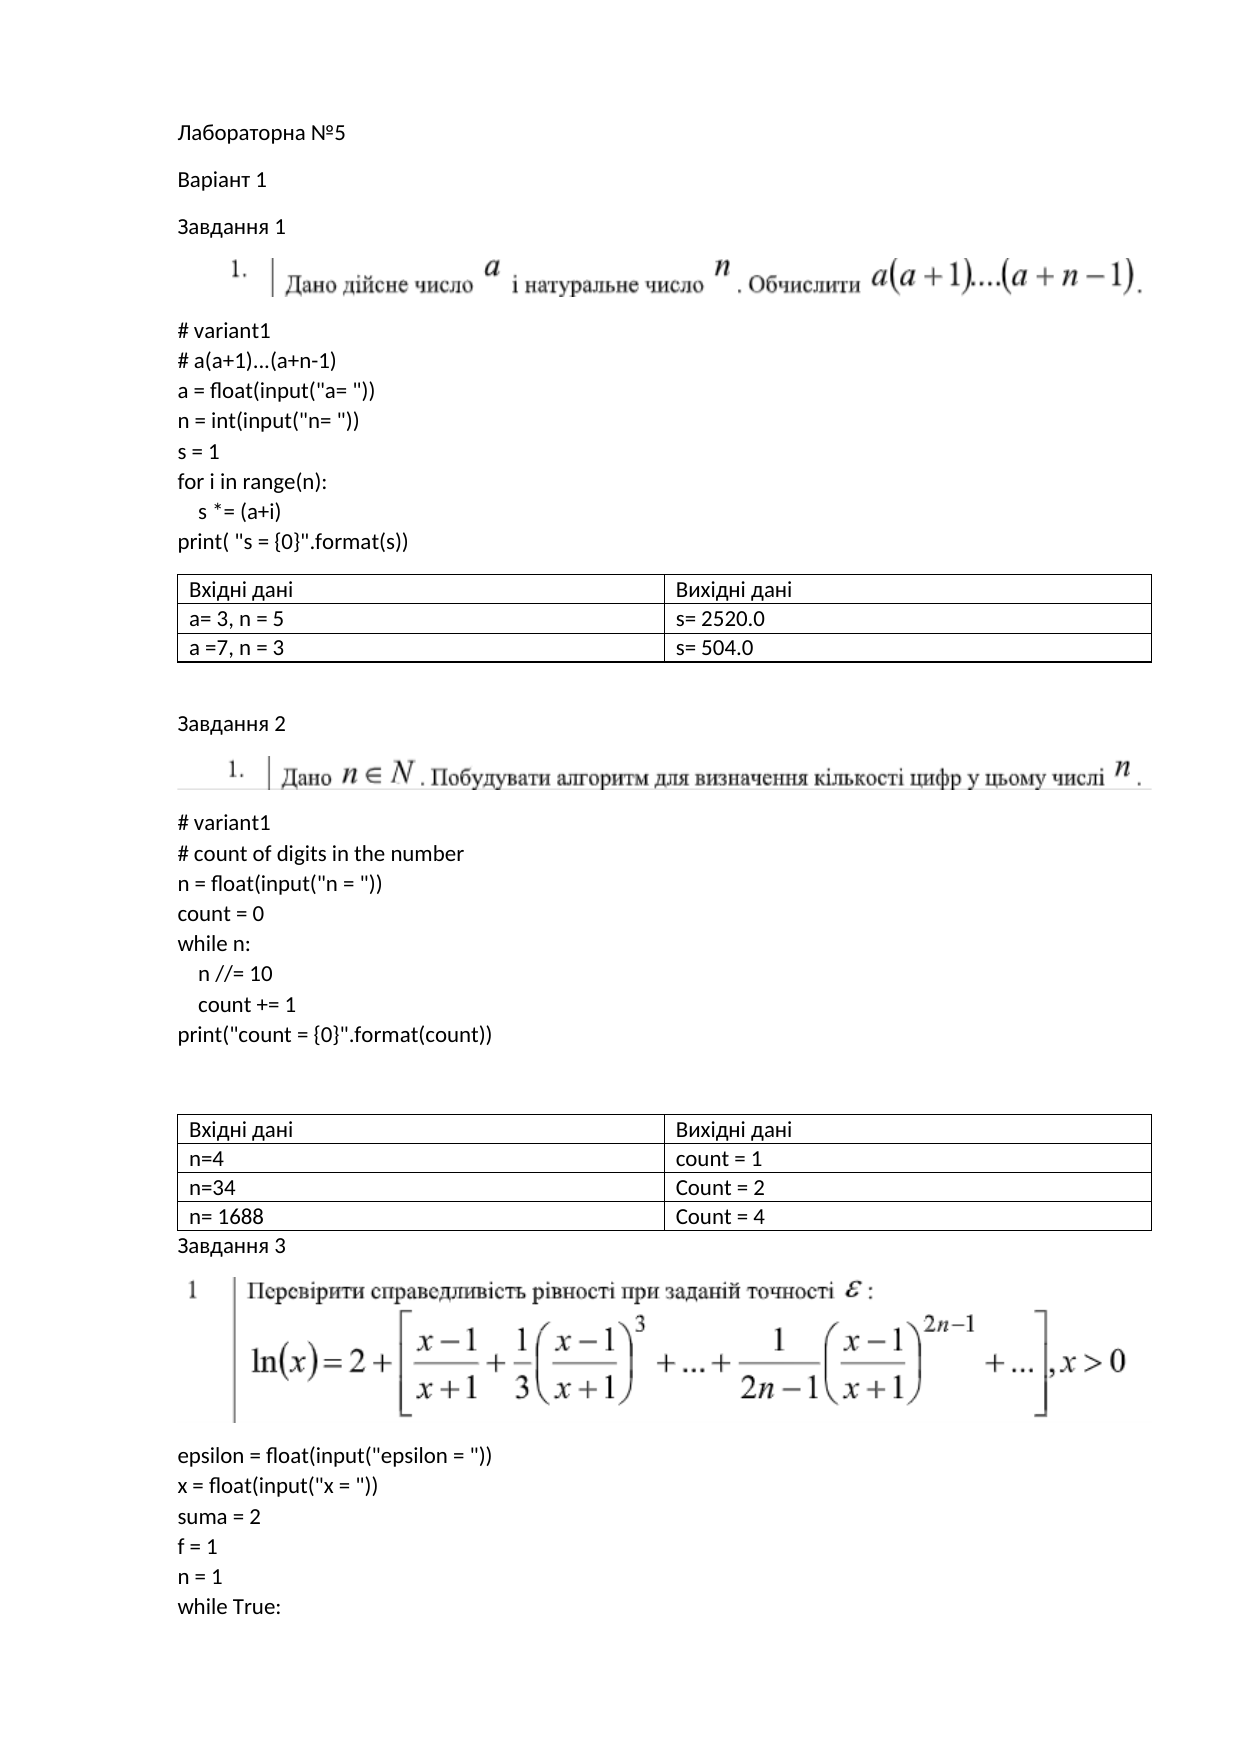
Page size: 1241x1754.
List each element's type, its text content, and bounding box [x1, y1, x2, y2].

table_cell a =7, n = 3 [178, 634, 664, 661]
picture [177, 1277, 1152, 1423]
text Завдання 3 [177, 1231, 1152, 1259]
table_cell n=34 [178, 1173, 664, 1201]
text Завдання 1 [177, 212, 1152, 240]
text Лабораторна №5 [177, 118, 1152, 146]
table_cell s= 504.0 [665, 634, 1151, 661]
picture [177, 258, 1152, 297]
text Завдання 2 [177, 709, 1152, 737]
table_header Вихідні дані [665, 1115, 1151, 1143]
table_cell s= 2520.0 [665, 604, 1151, 632]
picture [177, 756, 1152, 790]
table_header Вхідні дані [178, 575, 664, 603]
table_cell count = 1 [665, 1144, 1151, 1172]
table_cell a= 3, n = 5 [178, 604, 664, 632]
text # variant1 # a(a+1)...(a+n-1) a = float(input("a= ")) n = int(input("n= ")) s = 1 for i in range(n): s *= (a+i) print( "s = {0}".format(s)) [177, 316, 1152, 555]
table_header Вхідні дані [178, 1115, 664, 1143]
table_cell n= 1688 [178, 1202, 664, 1230]
text # variant1 # count of digits in the number n = float(input("n = ")) count = 0 while n: n //= 10 count += 1 print("count = {0}".format(count)) [177, 808, 1152, 1048]
table_cell Count = 4 [665, 1202, 1151, 1230]
table_header Вихідні дані [665, 575, 1151, 603]
text Варіант 1 [177, 165, 1152, 193]
table_cell Count = 2 [665, 1173, 1151, 1201]
table_cell n=4 [178, 1144, 664, 1172]
